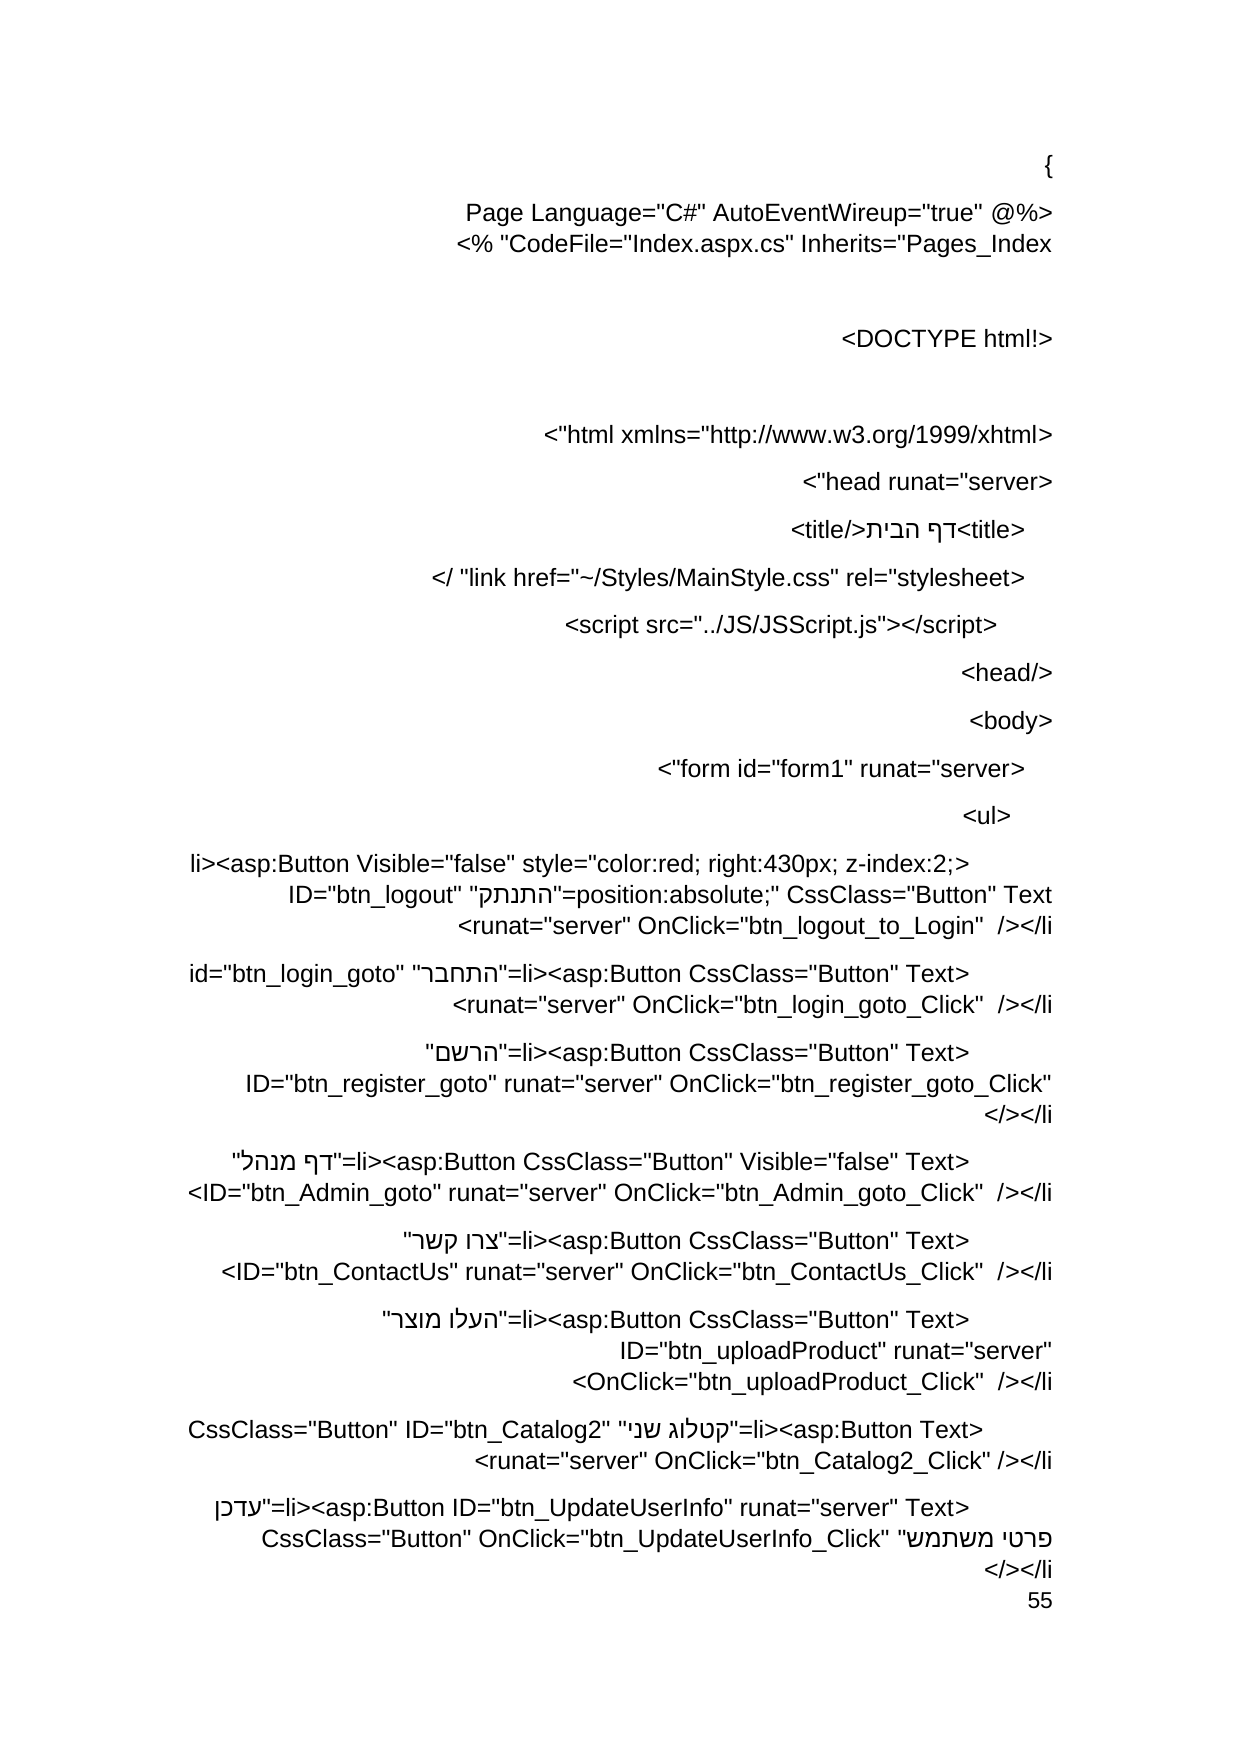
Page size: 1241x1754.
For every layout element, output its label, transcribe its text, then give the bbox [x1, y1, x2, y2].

text <link href="~/Styles/MainStyle.css" rel="stylesheet" /> [187, 563, 1053, 591]
text <form id="form1" runat="server"> [187, 753, 1053, 782]
text <li><asp:Button CssClass="Button" Text="העלו מוצר" ID="btn_uploadProduct" runat="server" OnClick="btn_uploadProduct_Click" /></li> [187, 1305, 1053, 1396]
text <li><asp:Button Text="קטלוג שני" CssClass="Button" ID="btn_Catalog2" runat="server" OnClick="btn_Catalog2_Click" /></li> [187, 1414, 1053, 1474]
text <li><asp:Button CssClass="Button" Text="הרשם" ID="btn_register_goto" runat="server" OnClick="btn_register_goto_Click" /></li> [187, 1037, 1053, 1128]
text <html xmlns="http://www.w3.org/1999/xhtml"> [187, 419, 1053, 448]
text <ul> [187, 801, 1053, 830]
text <!DOCTYPE html> [187, 324, 1053, 353]
text <head runat="server"> [187, 467, 1053, 496]
text <li><asp:Button Visible="false" style="color:red; right:430px; z-index:2; position:absolute;" CssClass="Button" Text="התנתק" ID="btn_logout" runat="server" OnClick="btn_logout_to_Login" /></li> [187, 849, 1053, 940]
text } [187, 150, 1053, 179]
text <li><asp:Button ID="btn_UpdateUserInfo" runat="server" Text="עדכן פרטי משתמש" CssClass="Button" OnClick="btn_UpdateUserInfo_Click" /></li> [187, 1493, 1053, 1584]
text <script src="../JS/JSScript.js"></script> [187, 610, 1053, 639]
text <li><asp:Button CssClass="Button" Text="צרו קשר" ID="btn_ContactUs" runat="server" OnClick="btn_ContactUs_Click" /></li> [187, 1226, 1053, 1286]
text </head> [187, 658, 1053, 687]
text <body> [187, 706, 1053, 734]
text <%@ Page Language="C#" AutoEventWireup="true" CodeFile="Index.aspx.cs" Inherits="Pages_Index" %> [187, 198, 1053, 257]
text <li><asp:Button CssClass="Button" Text="התחבר" id="btn_login_goto" runat="server" OnClick="btn_login_goto_Click" /></li> [187, 959, 1053, 1018]
text <li><asp:Button CssClass="Button" Visible="false" Text="דף מנהל" ID="btn_Admin_goto" runat="server" OnClick="btn_Admin_goto_Click" /></li> [187, 1147, 1053, 1207]
text <title>דף הבית</title> [187, 515, 1053, 544]
